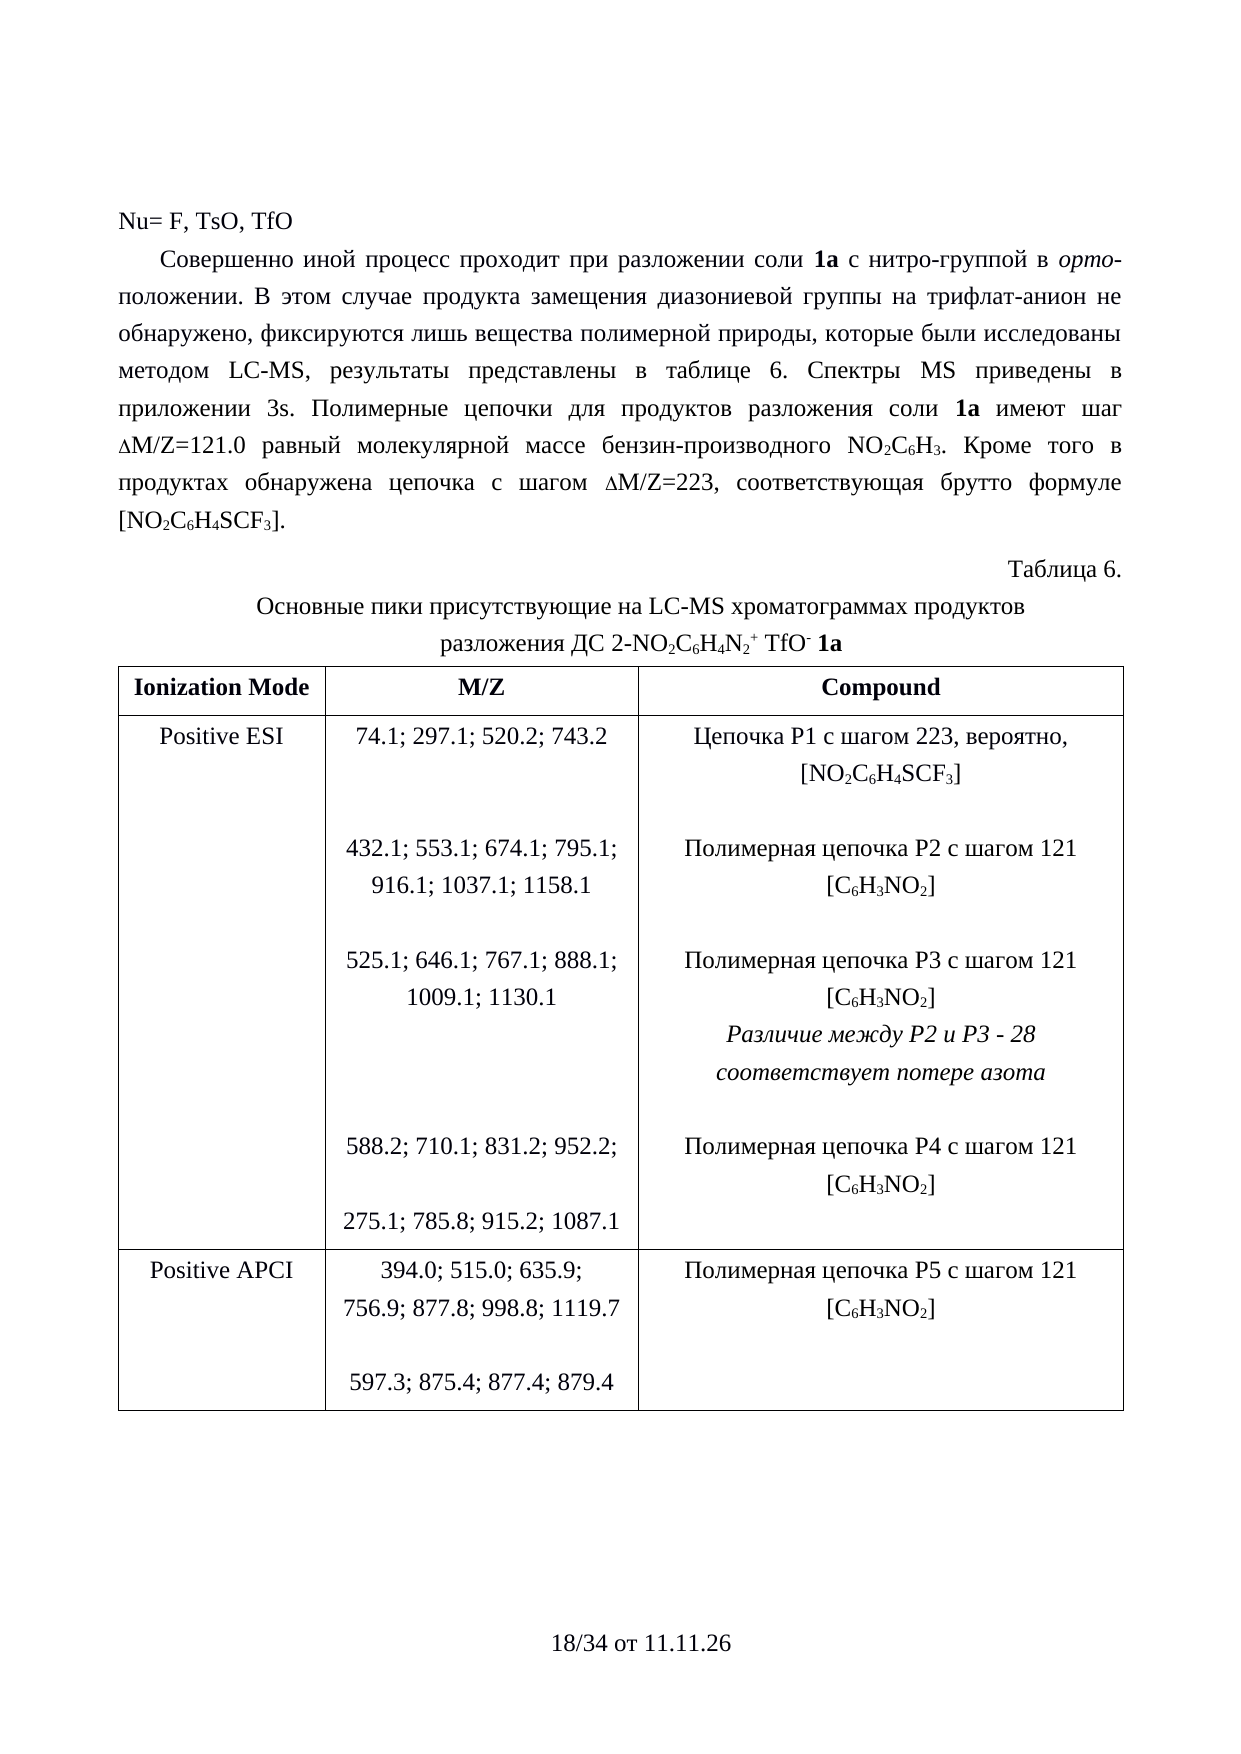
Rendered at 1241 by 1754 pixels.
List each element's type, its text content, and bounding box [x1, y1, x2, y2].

table_cell 394.0; 515.0; 635.9; 756.9; 877.8; 998.8; 1119.7 597.3; 875.4; 877.4; 879.4 [326, 1250, 638, 1410]
table_cell Positive APCI [119, 1250, 325, 1410]
table_header M/Z [326, 667, 638, 715]
text Таблица 6. [118, 554, 1122, 583]
text Nu= F, TsO, TfO [118, 206, 1122, 235]
text Основные пики присутствующие на LC-MS хроматограммах продуктов [118, 591, 1122, 620]
table_header Compound [639, 667, 1123, 715]
table_cell Positive ESI [119, 716, 325, 1249]
text разложения ДС 2-NO2С6H4N2+ TfO- 1a [118, 628, 1122, 657]
table_cell Полимерная цепочка P5 с шагом 121 [C6H3NO2] [639, 1250, 1123, 1410]
table_header Ionization Mode [119, 667, 325, 715]
text Совершенно иной процесс проходит при разложении соли 1a с нитро-группой в орто-положении. В этом случае продукта замещения диазониевой группы на трифлат-анион не обнаружено, фиксируются лишь вещества полимерной природы, которые были исследованы методом LC-MS, результаты представлены в таблице 6. Спектры MS приведены в приложении 3s. Полимерные цепочки для продуктов разложения соли 1a имеют шаг M/Z=121.0 равный молекулярной массе бензин-производного NO2C6H3. Кроме того в продуктах обнаружена цепочка с шагом M/Z=223, соответствующая брутто формуле [NO2C6H4SCF3]. [118, 244, 1122, 533]
